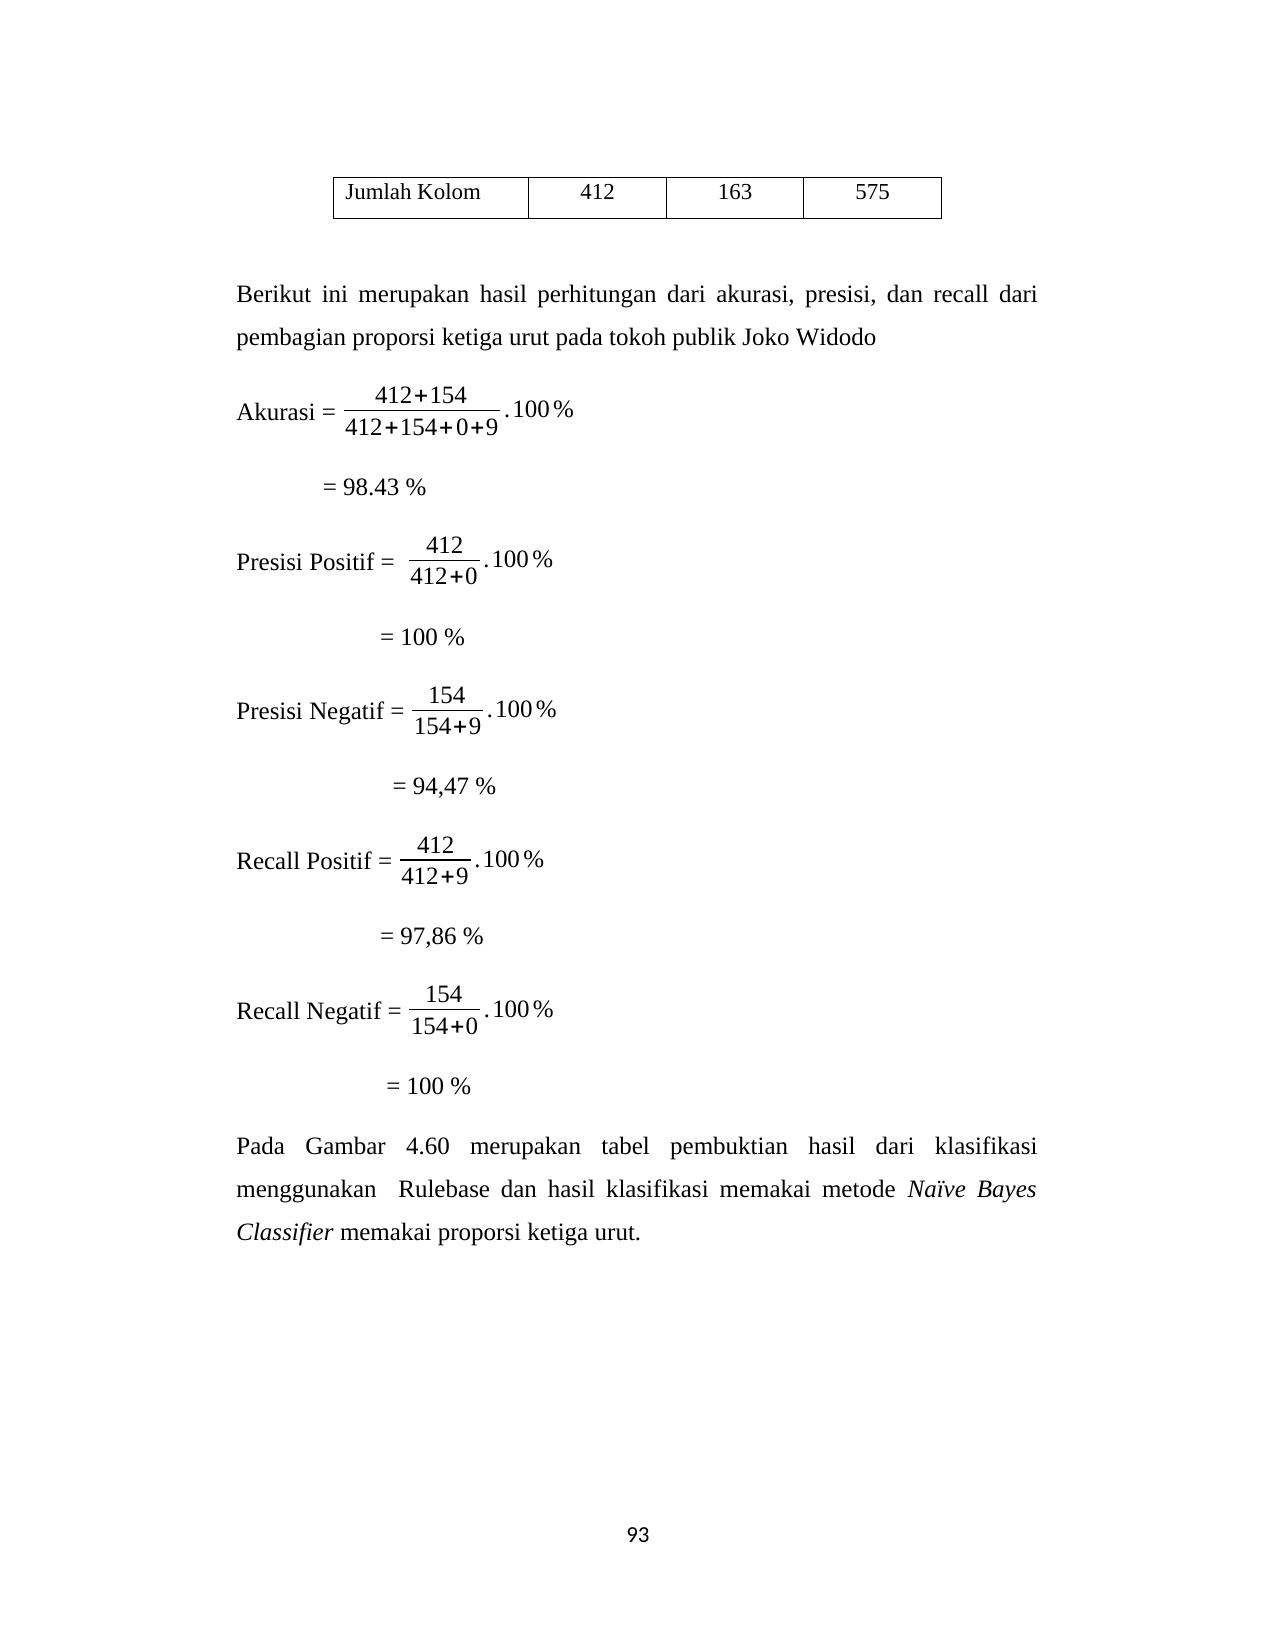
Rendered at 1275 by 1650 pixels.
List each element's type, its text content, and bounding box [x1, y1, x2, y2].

text Presisi Negatif = [236, 681, 1039, 740]
text Recall Positif = [236, 831, 1039, 890]
text = 97,86 % [236, 921, 1039, 950]
table_cell 575 [804, 178, 941, 218]
text = 98.43 % [236, 472, 1039, 501]
text = 100 % [236, 1071, 1039, 1100]
table_cell 412 [529, 178, 666, 218]
text Akurasi = [236, 382, 1039, 441]
text Presisi Positif = [236, 532, 1039, 591]
table_cell 163 [667, 178, 803, 218]
text Berikut ini merupakan hasil perhitungan dari akurasi, presisi, dan recall dari pembagian proporsi ketiga urut pada tokoh publik Joko Widodo [236, 279, 1039, 351]
text Pada Gambar 4.60 merupakan tabel pembuktian hasil dari klasifikasi menggunakan Rulebase dan hasil klasifikasi memakai metode Naïve Bayes Classifier memakai proporsi ketiga urut. [236, 1131, 1039, 1246]
text = 100 % [236, 622, 1039, 650]
text = 94,47 % [236, 771, 1039, 800]
text Recall Negatif = [236, 981, 1039, 1040]
table_cell Jumlah Kolom [334, 178, 528, 218]
